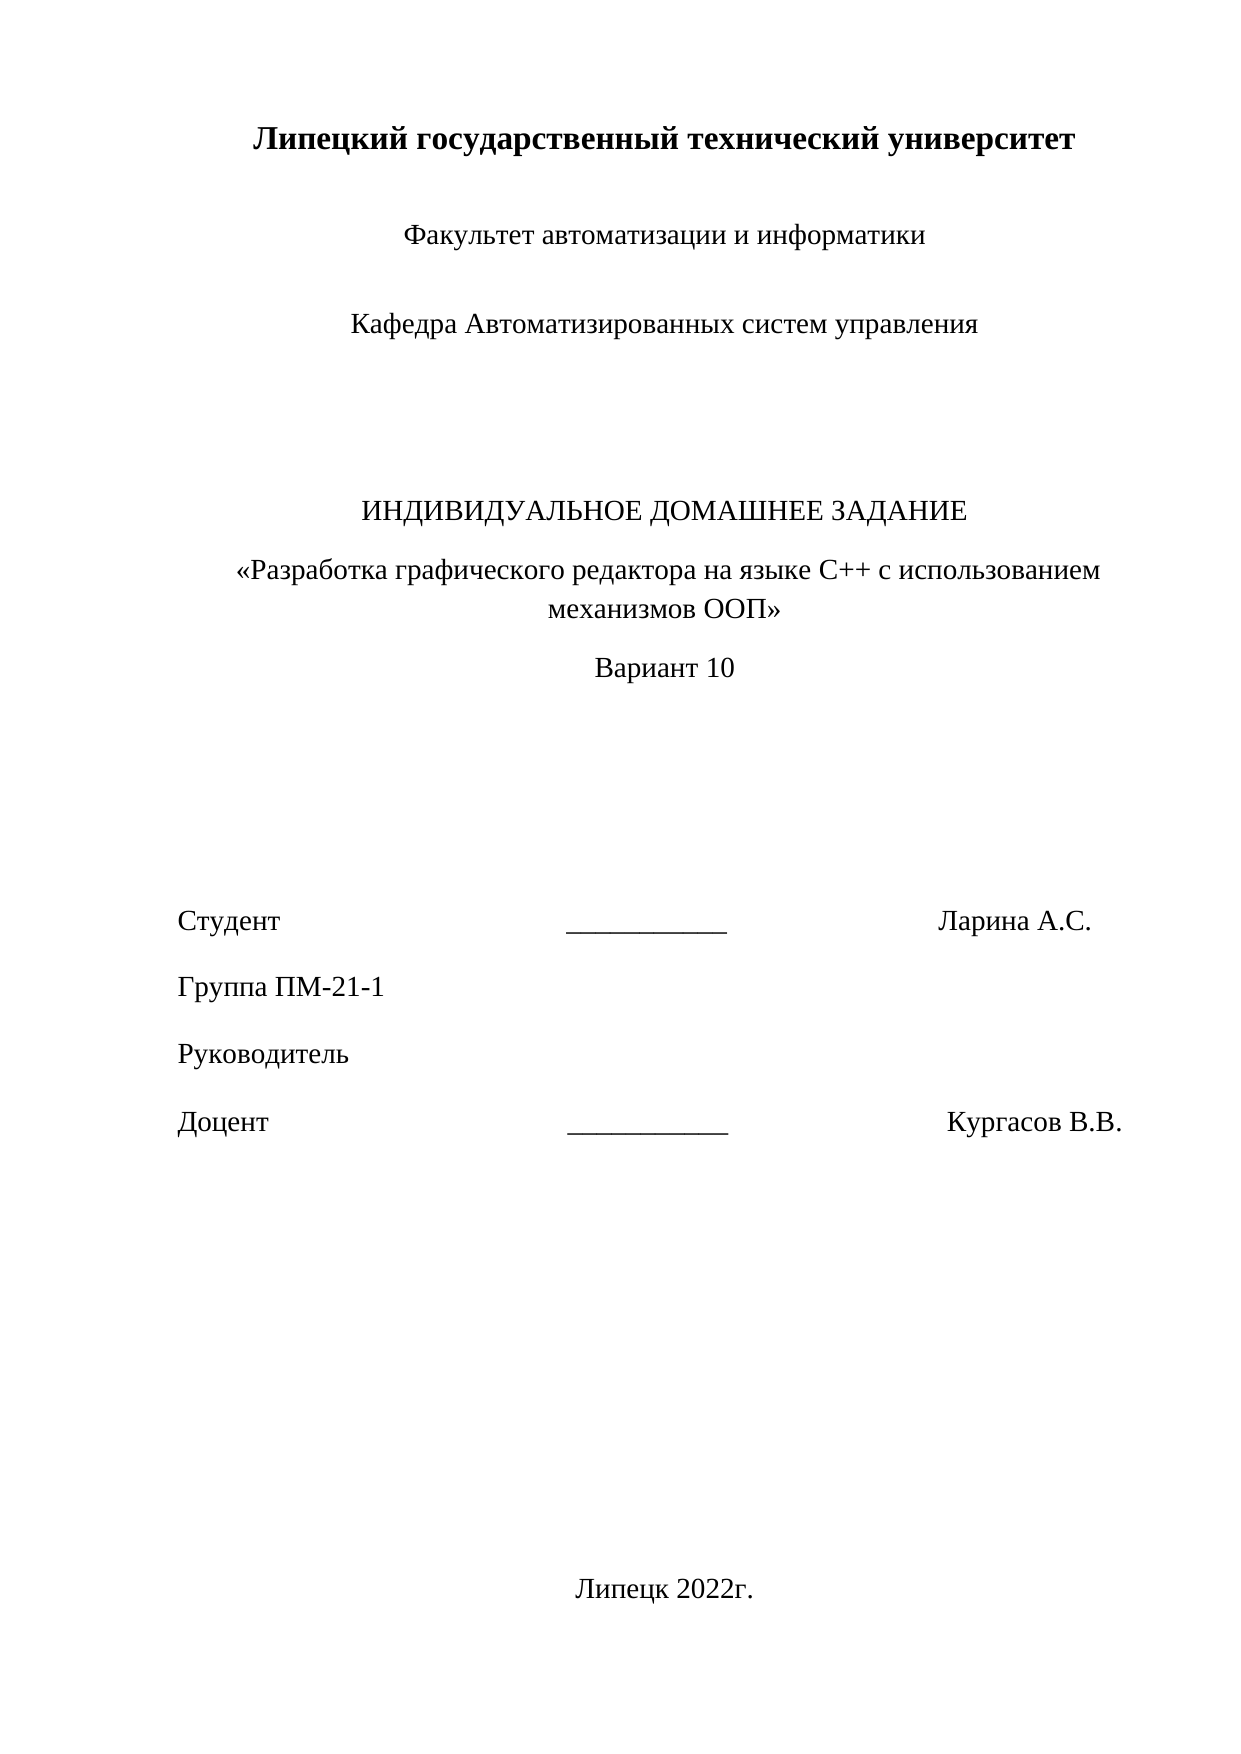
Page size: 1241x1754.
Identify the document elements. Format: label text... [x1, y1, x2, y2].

text Липецкий государственный технический университет [177, 118, 1152, 156]
text Вариант 10 [177, 650, 1152, 684]
text Студент ___________ Ларина А.С. [177, 903, 1152, 936]
text Доцент ___________ Кургасов В.В. [177, 1104, 1152, 1137]
text «Разработка графического редактора на языке C++ с использованием механизмов ООП» [177, 552, 1152, 624]
text ИНДИВИДУАЛЬНОЕ ДОМАШНЕЕ ЗАДАНИЕ [177, 493, 1152, 526]
text Факультет автоматизации и информатики [177, 176, 1152, 251]
text Липецк 2022г. [177, 1571, 1152, 1605]
text Группа ПМ-21-1 [177, 969, 1152, 1003]
text Кафедра Автоматизированных систем управления [177, 270, 1152, 339]
text Руководитель [177, 1037, 1152, 1070]
